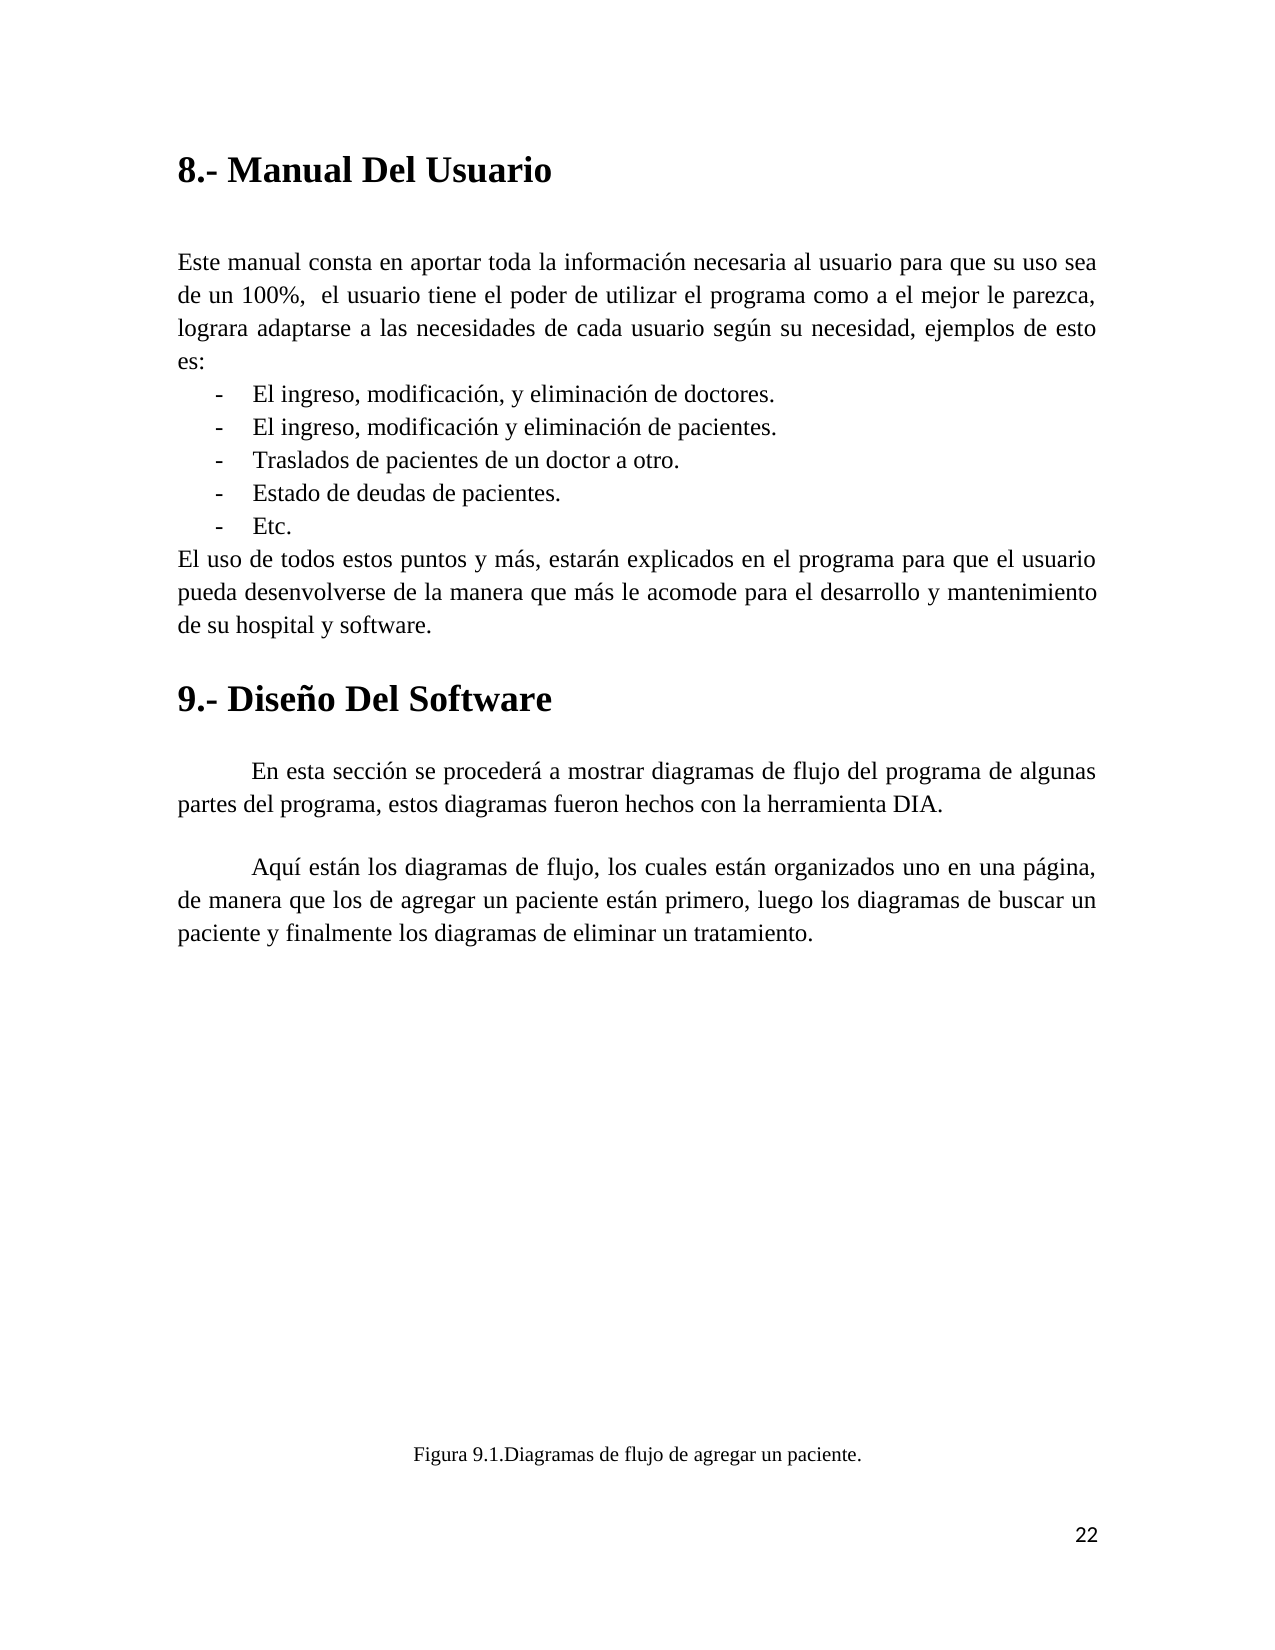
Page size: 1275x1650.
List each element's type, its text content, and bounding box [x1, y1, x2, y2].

list Estado de deudas de pacientes. [215, 478, 1098, 507]
list El ingreso, modificación, y eliminación de doctores. [215, 379, 1098, 408]
text 9.- Diseño Del Software [177, 676, 1098, 719]
text Este manual consta en aportar toda la información necesaria al usuario para que su uso sea de un 100%, el usuario tiene el poder de utilizar el programa como a el mejor le parezca, lograra adaptarse a las necesidades de cada usuario según su necesidad, ejemplos de esto es: [177, 247, 1098, 374]
text El uso de todos estos puntos y más, estarán explicados en el programa para que el usuario pueda desenvolverse de la manera que más le acomode para el desarrollo y mantenimiento de su hospital y software. [177, 544, 1098, 639]
list Traslados de pacientes de un doctor a otro. [215, 445, 1098, 474]
text 8.- Manual Del Usuario [177, 148, 1098, 191]
text Aquí están los diagramas de flujo, los cuales están organizados uno en una página, de manera que los de agregar un paciente están primero, luego los diagramas de buscar un paciente y finalmente los diagramas de eliminar un tratamiento. [177, 852, 1098, 947]
list Etc. [215, 511, 1098, 540]
text Figura 9.1.Diagramas de flujo de agregar un paciente. [177, 1442, 1098, 1466]
list El ingreso, modificación y eliminación de pacientes. [215, 412, 1098, 441]
text En esta sección se procederá a mostrar diagramas de flujo del programa de algunas partes del programa, estos diagramas fueron hechos con la herramienta DIA. [177, 756, 1098, 818]
